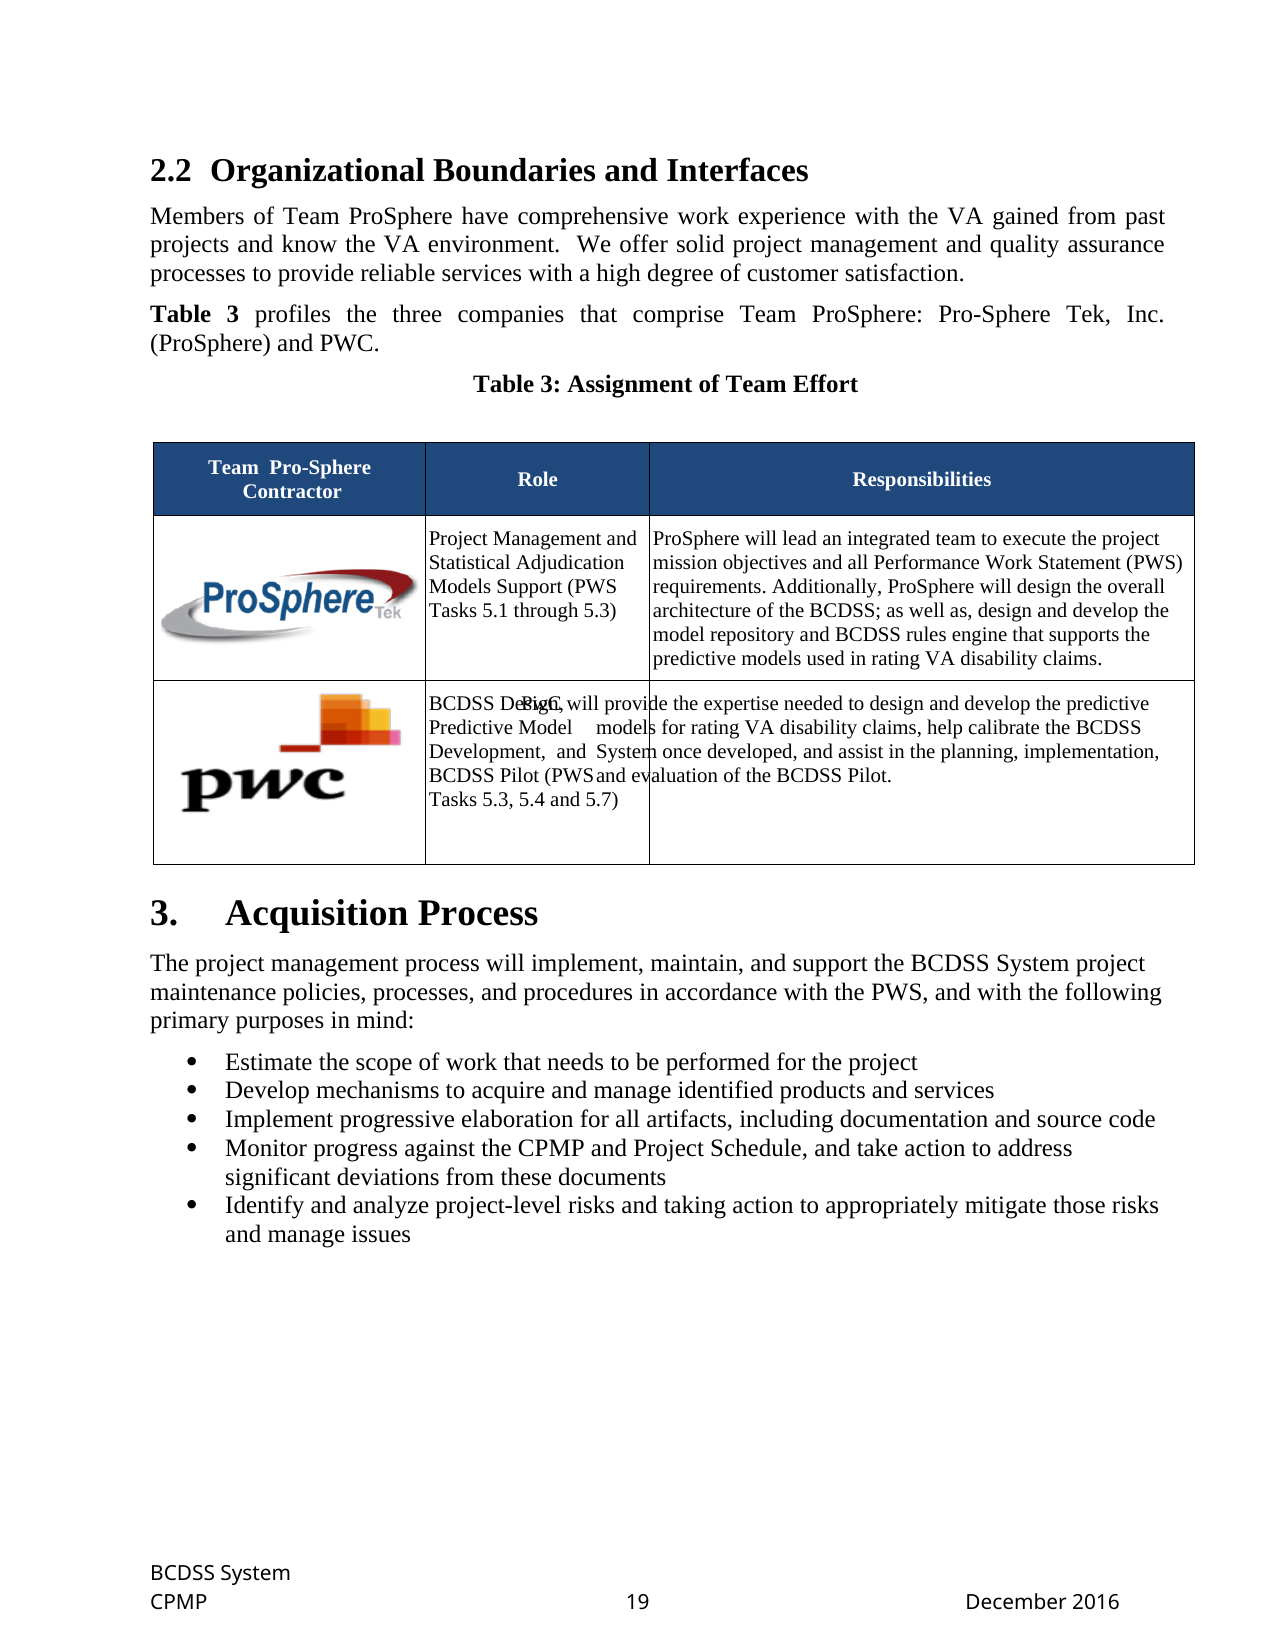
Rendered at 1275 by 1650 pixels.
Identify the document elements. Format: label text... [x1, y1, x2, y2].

table_cell PwC will provide the expertise needed to design and develop the predictive models for rating VA disability claims, help calibrate the BCDSS System once developed, and assist in the planning, implementation, and evaluation of the BCDSS Pilot. [650, 681, 1194, 864]
text The project management process will implement, maintain, and support the BCDSS System project maintenance policies, processes, and procedures in accordance with the PWS, and with the following primary purposes in mind: [150, 948, 1181, 1034]
table_header Responsibilities [650, 443, 1194, 515]
table_cell ProSphere will lead an integrated team to execute the project mission objectives and all Performance Work Statement (PWS) requirements. Additionally, ProSphere will design the overall architecture of the BCDSS; as well as, design and develop the model repository and BCDSS rules engine that supports the predictive models used in rating VA disability claims. [650, 516, 1194, 680]
picture [156, 688, 421, 817]
table_cell Project Management and Statistical Adjudication Models Support (PWS Tasks 5.1 through 5.3) [426, 516, 649, 680]
text Members of Team ProSphere have comprehensive work experience with the VA gained from past projects and know the VA environment. We offer solid project management and quality assurance processes to provide reliable services with a high degree of customer satisfaction. [150, 201, 1166, 287]
table_cell BCDSS Design, Predictive Model Development, and BCDSS Pilot (PWS Tasks 5.3, 5.4 and 5.7) [426, 681, 649, 864]
table_cell [154, 516, 425, 680]
table_cell [154, 681, 425, 864]
picture [157, 566, 422, 647]
list Monitor progress against the CPMP and Project Schedule, and take action to address significant deviations from these documents [187, 1133, 1181, 1190]
list Identify and analyze project-level risks and taking action to appropriately mitigate those risks and manage issues [187, 1190, 1181, 1248]
text Table 3 profiles the three companies that comprise Team ProSphere: Pro-Sphere Tek, Inc. (ProSphere) and PWC. [150, 299, 1166, 357]
subtitle Organizational Boundaries and Interfaces [150, 150, 1181, 188]
list Implement progressive elaboration for all artifacts, including documentation and source code [187, 1104, 1181, 1133]
text Table 3: Assignment of Team Effort [150, 369, 1181, 398]
table_header Role [426, 443, 649, 515]
subtitle Acquisition Process [150, 890, 1166, 933]
list Estimate the scope of work that needs to be performed for the project [187, 1047, 1181, 1075]
list Develop mechanisms to acquire and manage identified products and services [187, 1075, 1181, 1104]
table_header Team Pro-Sphere Contractor [154, 443, 425, 515]
